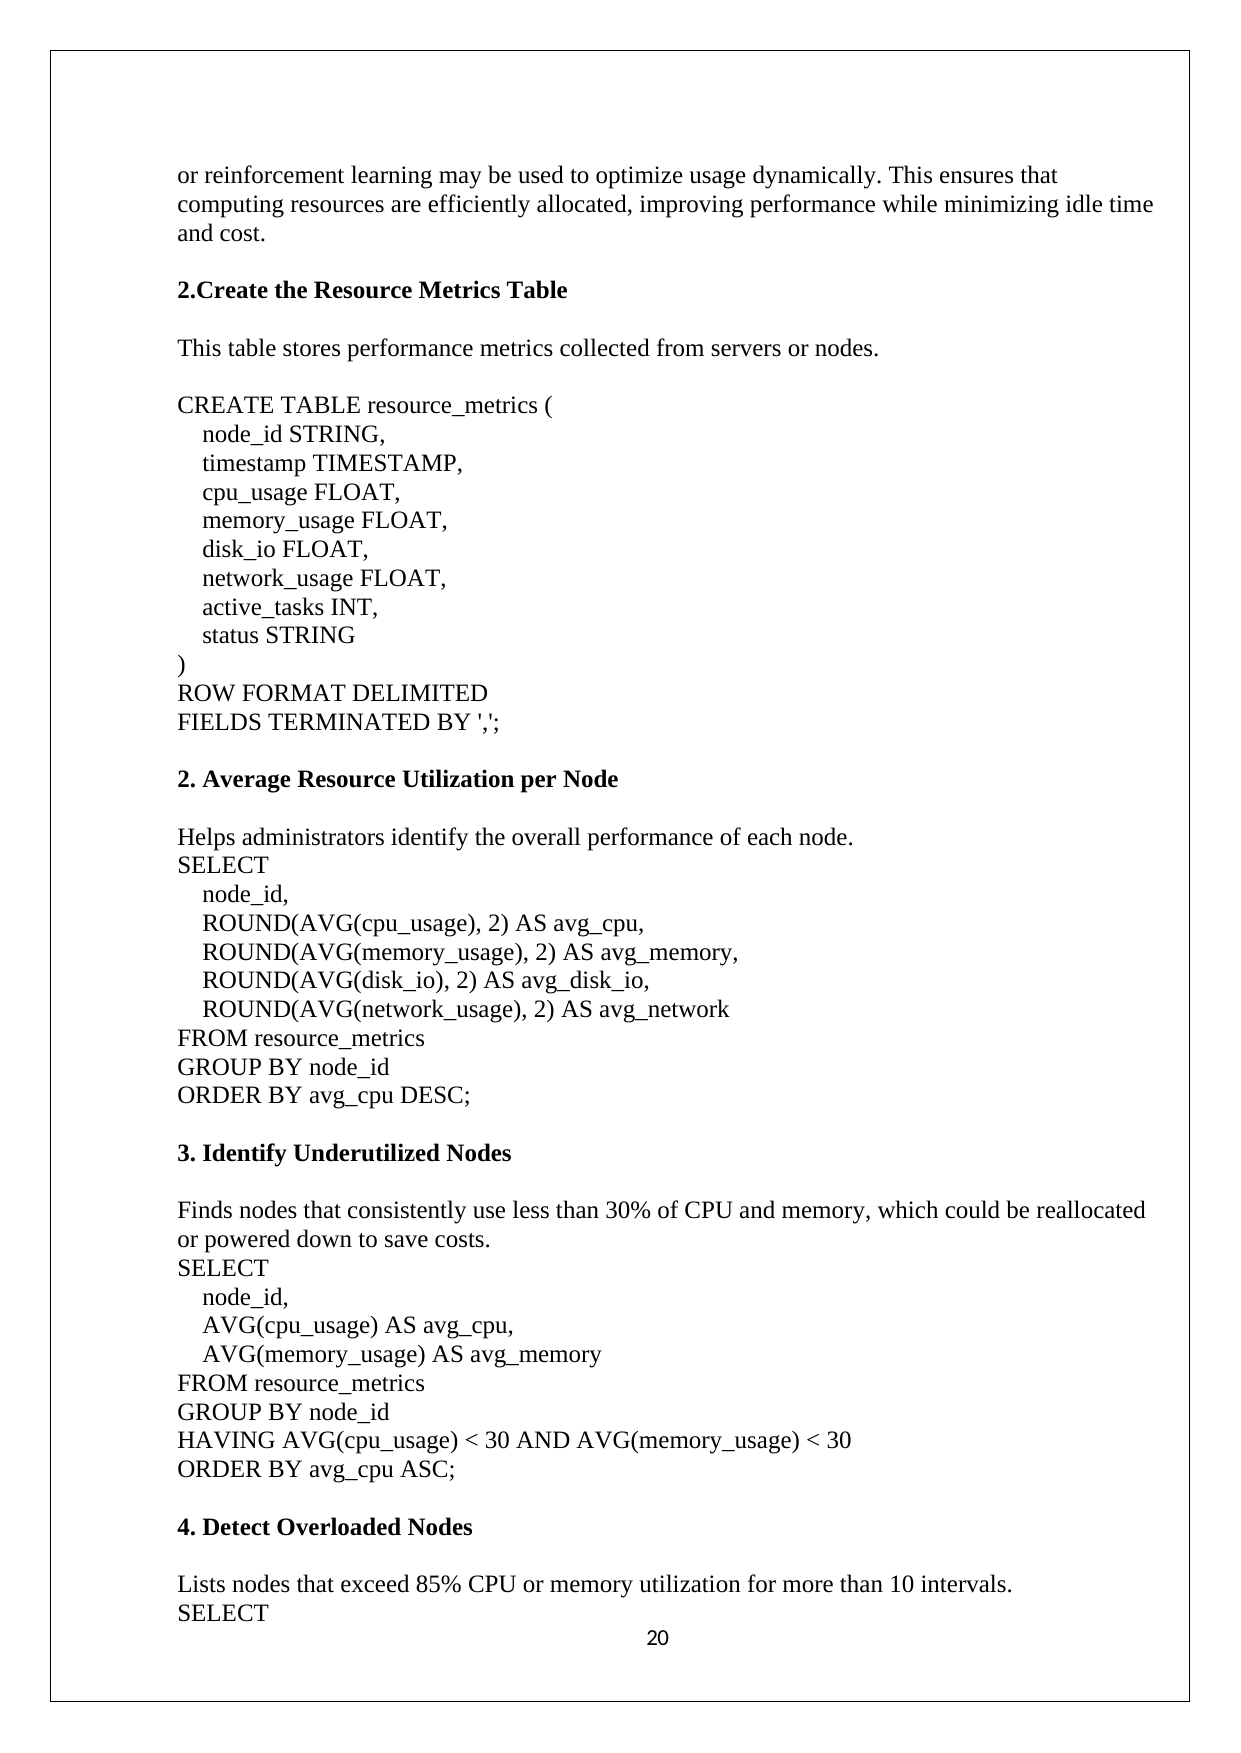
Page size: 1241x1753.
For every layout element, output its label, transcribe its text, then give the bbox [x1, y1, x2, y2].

text AVG(memory_usage) AS avg_memory [177, 1339, 1166, 1368]
text ROUND(AVG(memory_usage), 2) AS avg_memory, [177, 937, 1166, 965]
text memory_usage FLOAT, [177, 505, 1166, 534]
text SELECT [177, 850, 1166, 879]
text 4. Detect Overloaded Nodes [177, 1512, 1166, 1540]
text 2. Average Resource Utilization per Node [177, 764, 1166, 793]
text CREATE TABLE resource_metrics ( [177, 390, 1166, 419]
text ORDER BY avg_cpu ASC; [177, 1454, 1166, 1483]
text cpu_usage FLOAT, [177, 477, 1166, 505]
text GROUP BY node_id [177, 1397, 1166, 1425]
text Finds nodes that consistently use less than 30% of CPU and memory, which could be reallocated or powered down to save costs. [177, 1195, 1166, 1253]
text 3. Identify Underutilized Nodes [177, 1138, 1166, 1167]
text ROUND(AVG(cpu_usage), 2) AS avg_cpu, [177, 908, 1166, 937]
text node_id STRING, [177, 419, 1166, 448]
text node_id, [177, 1282, 1166, 1310]
text Lists nodes that exceed 85% CPU or memory utilization for more than 10 intervals. [177, 1569, 1166, 1598]
text timestamp TIMESTAMP, [177, 448, 1166, 477]
text ROW FORMAT DELIMITED [177, 678, 1166, 707]
text disk_io FLOAT, [177, 534, 1166, 563]
text FROM resource_metrics [177, 1023, 1166, 1052]
text ) [177, 649, 1166, 678]
text ROUND(AVG(network_usage), 2) AS avg_network [177, 994, 1166, 1023]
text SELECT [177, 1598, 1166, 1627]
text active_tasks INT, [177, 592, 1166, 620]
text HAVING AVG(cpu_usage) < 30 AND AVG(memory_usage) < 30 [177, 1425, 1166, 1454]
text node_id, [177, 879, 1166, 908]
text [177, 160, 1166, 247]
text AVG(cpu_usage) AS avg_cpu, [177, 1310, 1166, 1339]
text ROUND(AVG(disk_io), 2) AS avg_disk_io, [177, 965, 1166, 994]
text status STRING [177, 620, 1166, 649]
text 2.Create the Resource Metrics Table [177, 275, 1166, 304]
text FIELDS TERMINATED BY ','; [177, 707, 1166, 735]
text GROUP BY node_id [177, 1052, 1166, 1080]
text network_usage FLOAT, [177, 563, 1166, 592]
text FROM resource_metrics [177, 1368, 1166, 1397]
text This table stores performance metrics collected from servers or nodes. [177, 333, 1166, 362]
text SELECT [177, 1253, 1166, 1282]
text Helps administrators identify the overall performance of each node. [177, 822, 1166, 850]
text ORDER BY avg_cpu DESC; [177, 1080, 1166, 1109]
